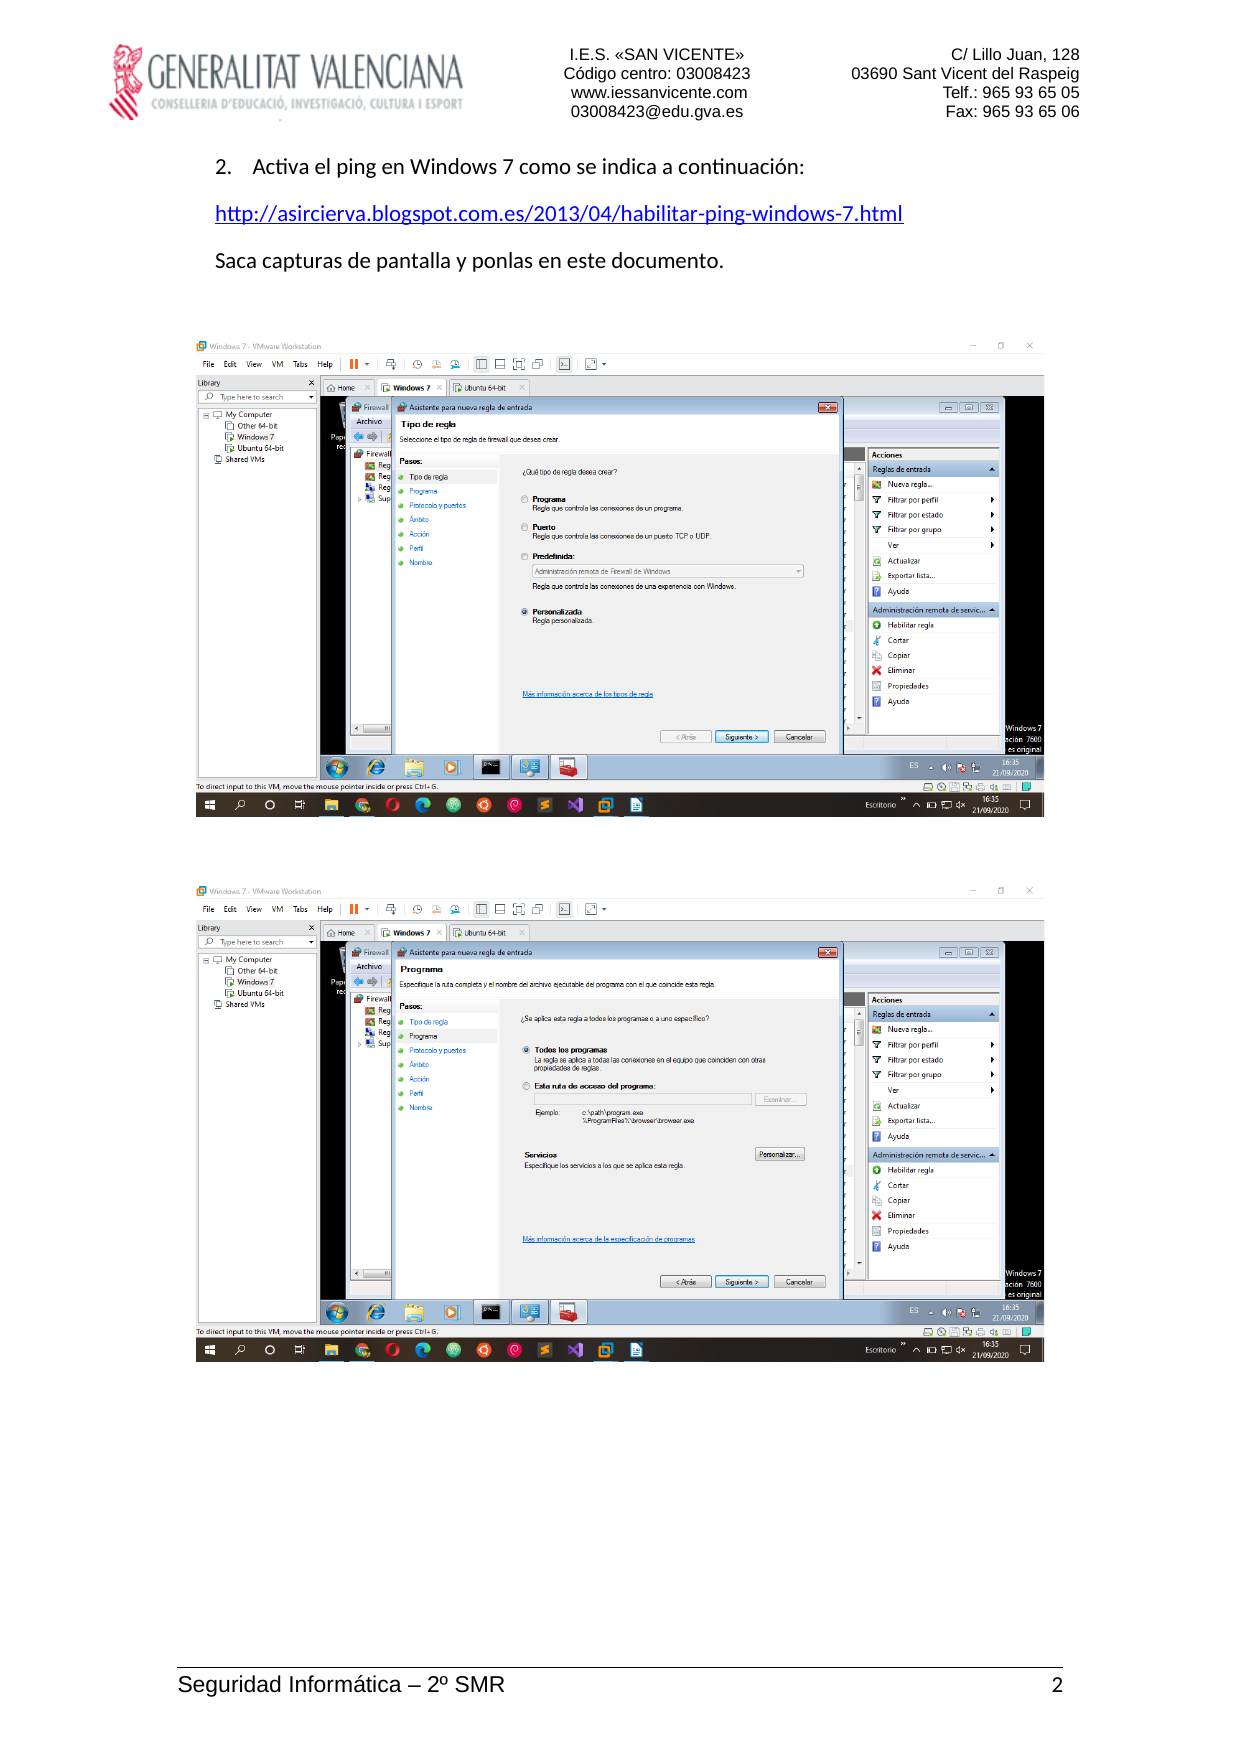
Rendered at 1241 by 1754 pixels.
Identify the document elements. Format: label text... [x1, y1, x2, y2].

text http://asircierva.blogspot.com.es/2013/04/habilitar-ping-windows-7.html [215, 199, 1063, 227]
picture [88, 44, 473, 122]
picture [196, 884, 1045, 1362]
picture [196, 339, 1045, 817]
text Saca capturas de pantalla y ponlas en este documento. [215, 246, 1063, 274]
list Activa el ping en Windows 7 como se indica a continuación: [215, 152, 1063, 180]
